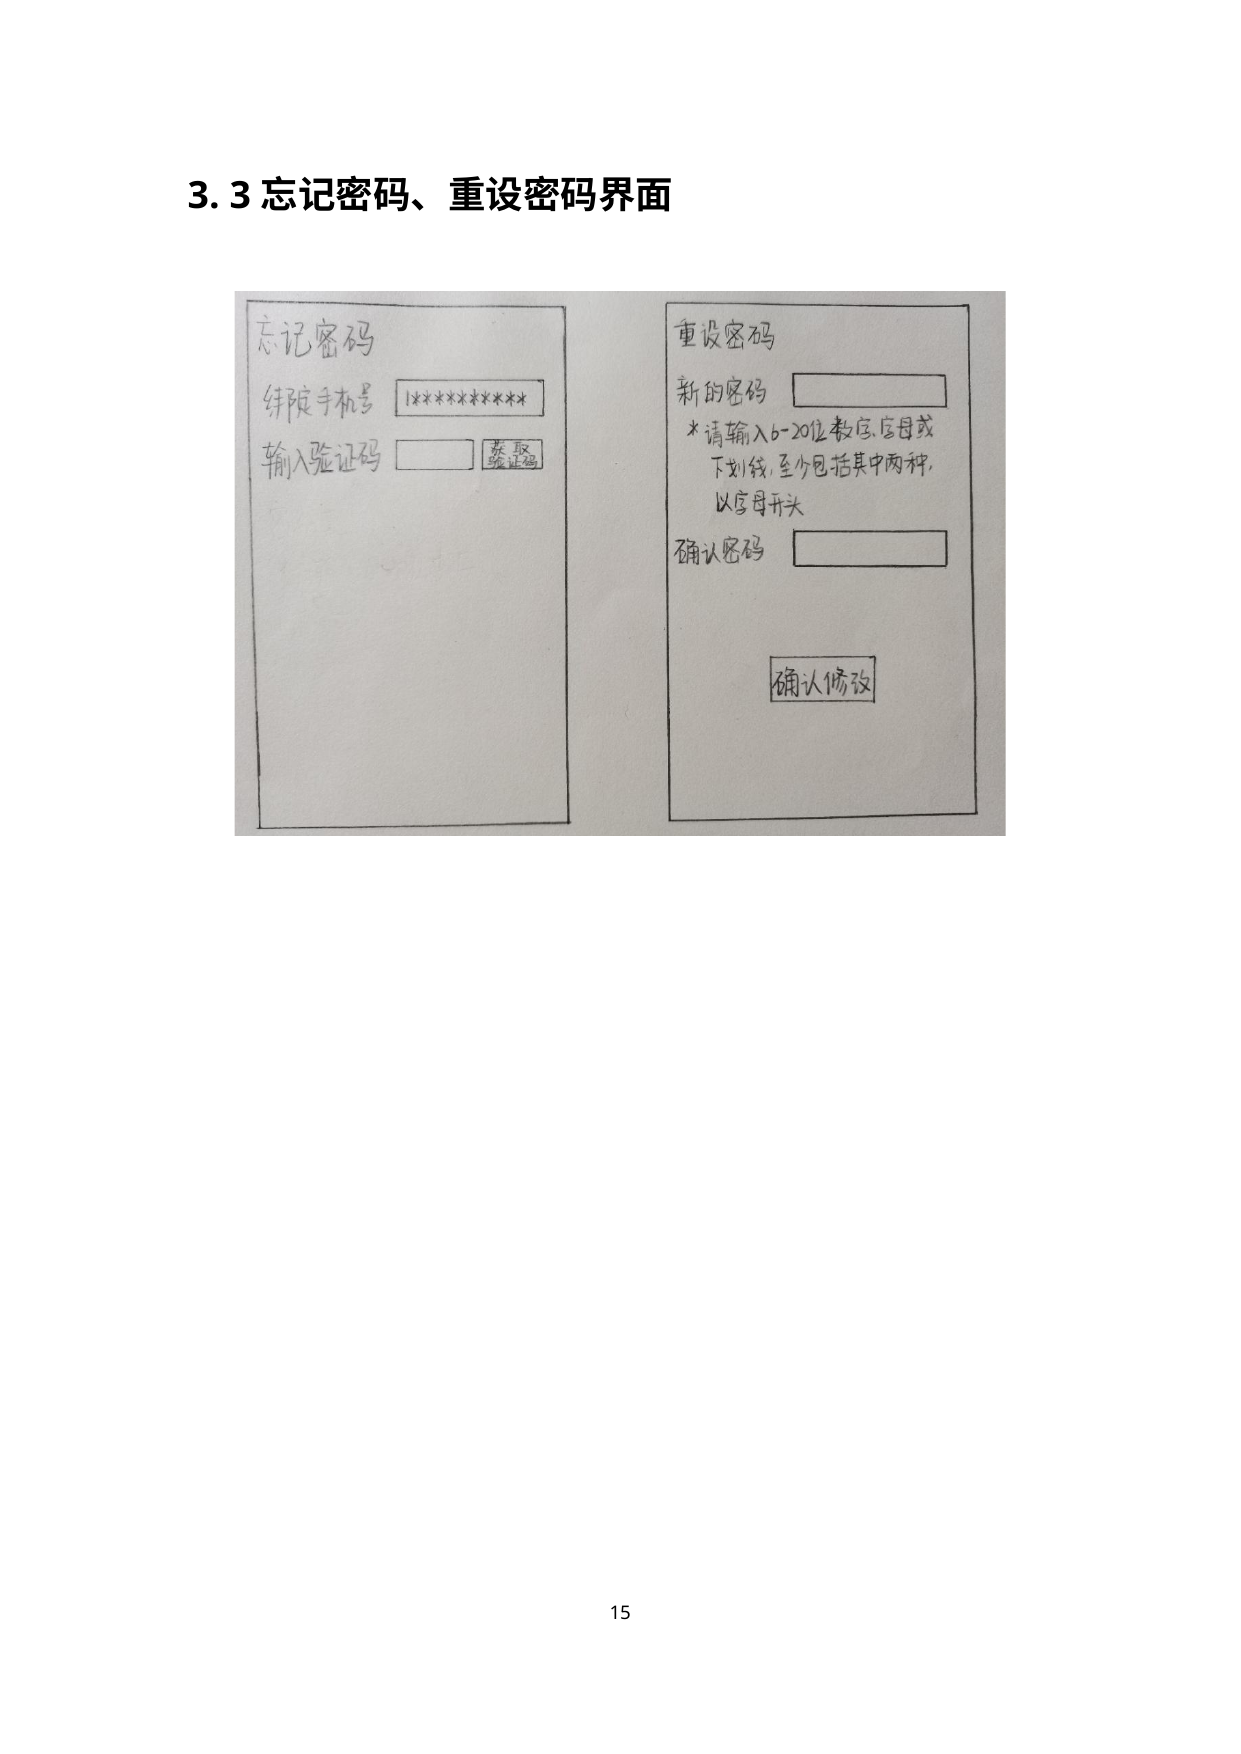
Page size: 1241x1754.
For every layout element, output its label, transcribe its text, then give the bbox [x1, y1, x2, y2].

picture [234, 291, 1006, 836]
subtitle 3. 3 忘记密码、重设密码界面 [187, 160, 1053, 225]
